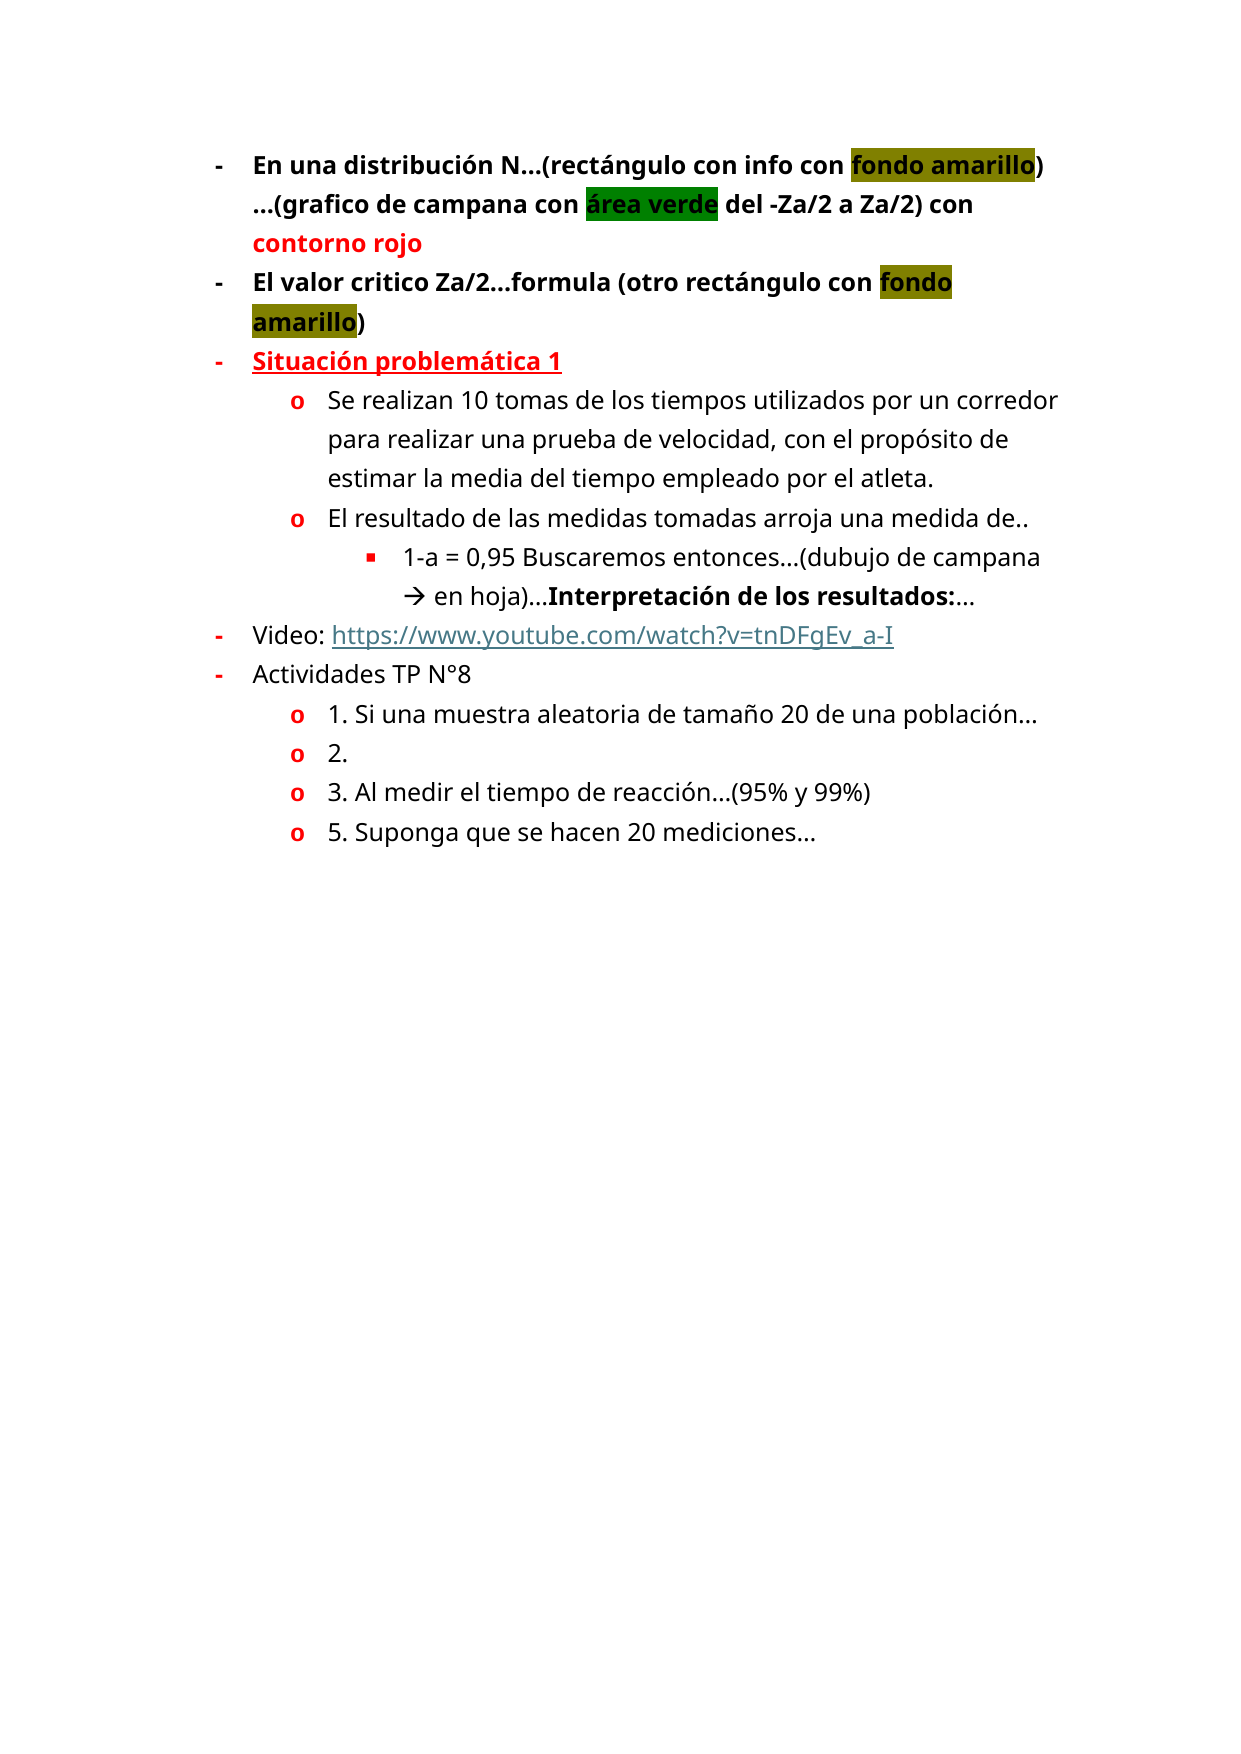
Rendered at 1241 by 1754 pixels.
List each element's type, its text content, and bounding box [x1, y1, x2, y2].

list 5. Suponga que se hacen 20 mediciones… [290, 814, 1063, 849]
list 2. [290, 736, 1063, 770]
list Actividades TP N°8 [215, 657, 1063, 691]
list 1-a = 0,95 Buscaremos entonces…(dubujo de campana en hoja)…Interpretación de los resultados:… [365, 540, 1063, 613]
list 1. Si una muestra aleatoria de tamaño 20 de una población… [290, 696, 1063, 731]
list Video: https://www.youtube.com/watch?v=tnDFgEv_a-I [215, 618, 1063, 652]
list Se realizan 10 tomas de los tiempos utilizados por un corredor para realizar una prueba de velocidad, con el propósito de estimar la media del tiempo empleado por el atleta. [290, 383, 1063, 495]
list Situación problemática 1 [215, 343, 1063, 377]
list El valor critico Za/2…formula (otro rectángulo con fondo amarillo) [215, 265, 1063, 338]
list 3. Al medir el tiempo de reacción…(95% y 99%) [290, 775, 1063, 809]
list En una distribución N…(rectángulo con info con fondo amarillo)…(grafico de campana con área verde del -Za/2 a Za/2) con contorno rojo [215, 148, 1063, 260]
list El resultado de las medidas tomadas arroja una medida de.. [290, 500, 1063, 534]
